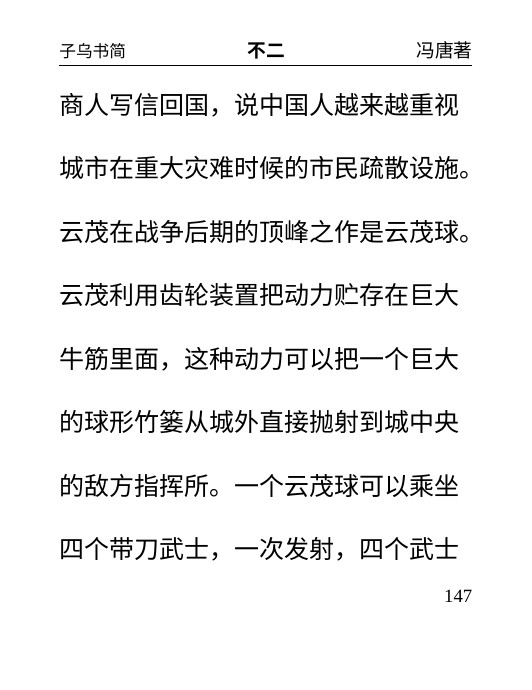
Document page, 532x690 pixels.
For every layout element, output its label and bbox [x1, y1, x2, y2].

text [59, 72, 472, 580]
